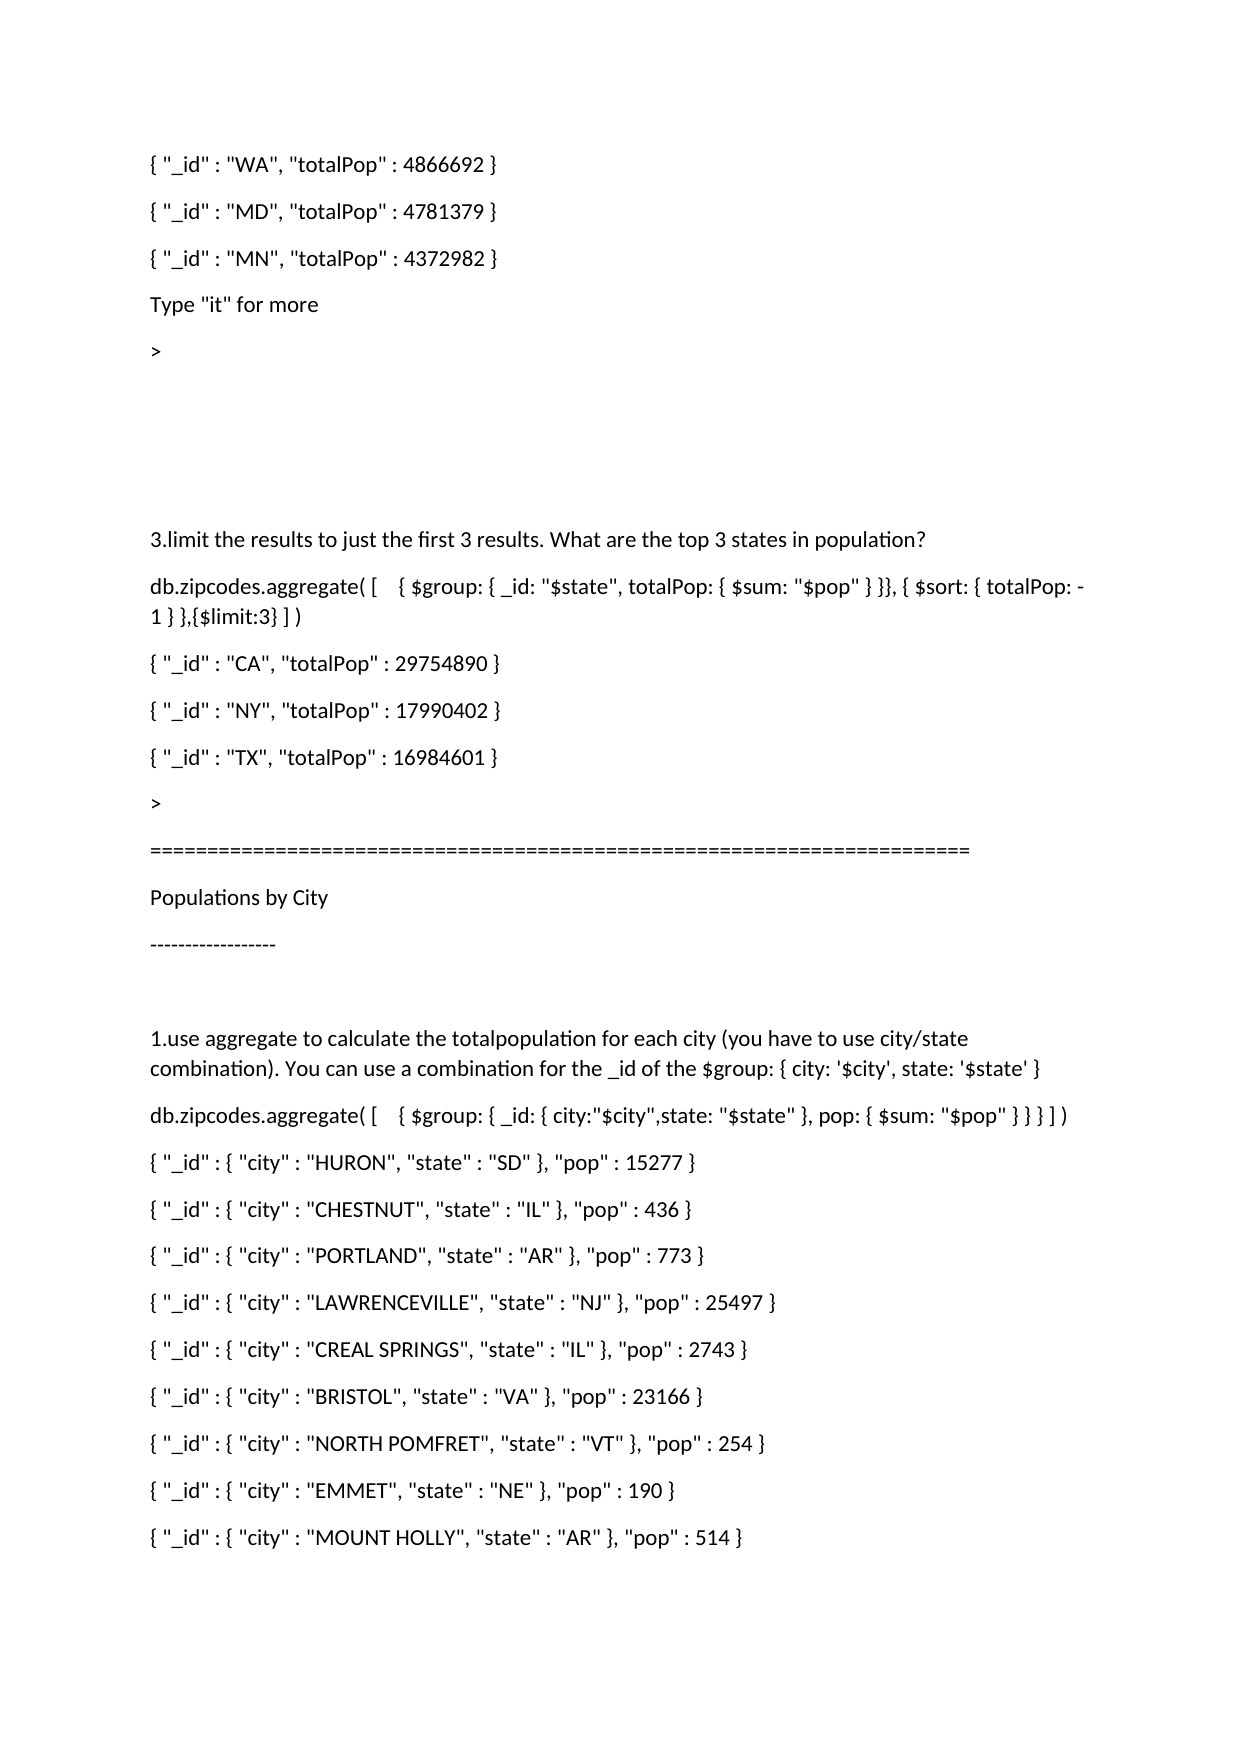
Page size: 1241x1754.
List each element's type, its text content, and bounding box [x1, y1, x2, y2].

text { "_id" : { "city" : "EMMET", "state" : "NE" }, "pop" : 190 } [150, 1476, 1090, 1504]
text { "_id" : "WA", "totalPop" : 4866692 } [150, 150, 1090, 178]
text ======================================================================== [150, 836, 1090, 864]
text { "_id" : { "city" : "CHESTNUT", "state" : "IL" }, "pop" : 436 } [150, 1195, 1090, 1223]
text > [150, 789, 1090, 818]
text 3.limit the results to just the first 3 results. What are the top 3 states in population? [150, 525, 1090, 553]
text { "_id" : { "city" : "BRISTOL", "state" : "VA" }, "pop" : 23166 } [150, 1382, 1090, 1410]
text db.zipcodes.aggregate( [ { $group: { _id: { city:"$city",state: "$state" }, pop: { $sum: "$pop" } } } ] ) [150, 1101, 1090, 1129]
text { "_id" : "NY", "totalPop" : 17990402 } [150, 696, 1090, 724]
text { "_id" : "CA", "totalPop" : 29754890 } [150, 649, 1090, 677]
text db.zipcodes.aggregate( [ { $group: { _id: "$state", totalPop: { $sum: "$pop" } }}, { $sort: { totalPop: -1 } },{$limit:3} ] ) [150, 572, 1090, 630]
text { "_id" : "TX", "totalPop" : 16984601 } [150, 743, 1090, 771]
text { "_id" : { "city" : "CREAL SPRINGS", "state" : "IL" }, "pop" : 2743 } [150, 1335, 1090, 1363]
text { "_id" : { "city" : "HURON", "state" : "SD" }, "pop" : 15277 } [150, 1148, 1090, 1176]
text { "_id" : "MD", "totalPop" : 4781379 } [150, 197, 1090, 225]
text ------------------ [150, 930, 1090, 958]
text { "_id" : { "city" : "LAWRENCEVILLE", "state" : "NJ" }, "pop" : 25497 } [150, 1288, 1090, 1317]
text { "_id" : { "city" : "NORTH POMFRET", "state" : "VT" }, "pop" : 254 } [150, 1429, 1090, 1457]
text Type "it" for more [150, 291, 1090, 319]
text { "_id" : { "city" : "MOUNT HOLLY", "state" : "AR" }, "pop" : 514 } [150, 1523, 1090, 1551]
text { "_id" : "MN", "totalPop" : 4372982 } [150, 244, 1090, 272]
text Populations by City [150, 883, 1090, 911]
text { "_id" : { "city" : "PORTLAND", "state" : "AR" }, "pop" : 773 } [150, 1242, 1090, 1270]
text 1.use aggregate to calculate the totalpopulation for each city (you have to use city/state combination). You can use a combination for the _id of the $group: { city: '$city', state: '$state' } [150, 1024, 1090, 1082]
text > [150, 337, 1090, 366]
